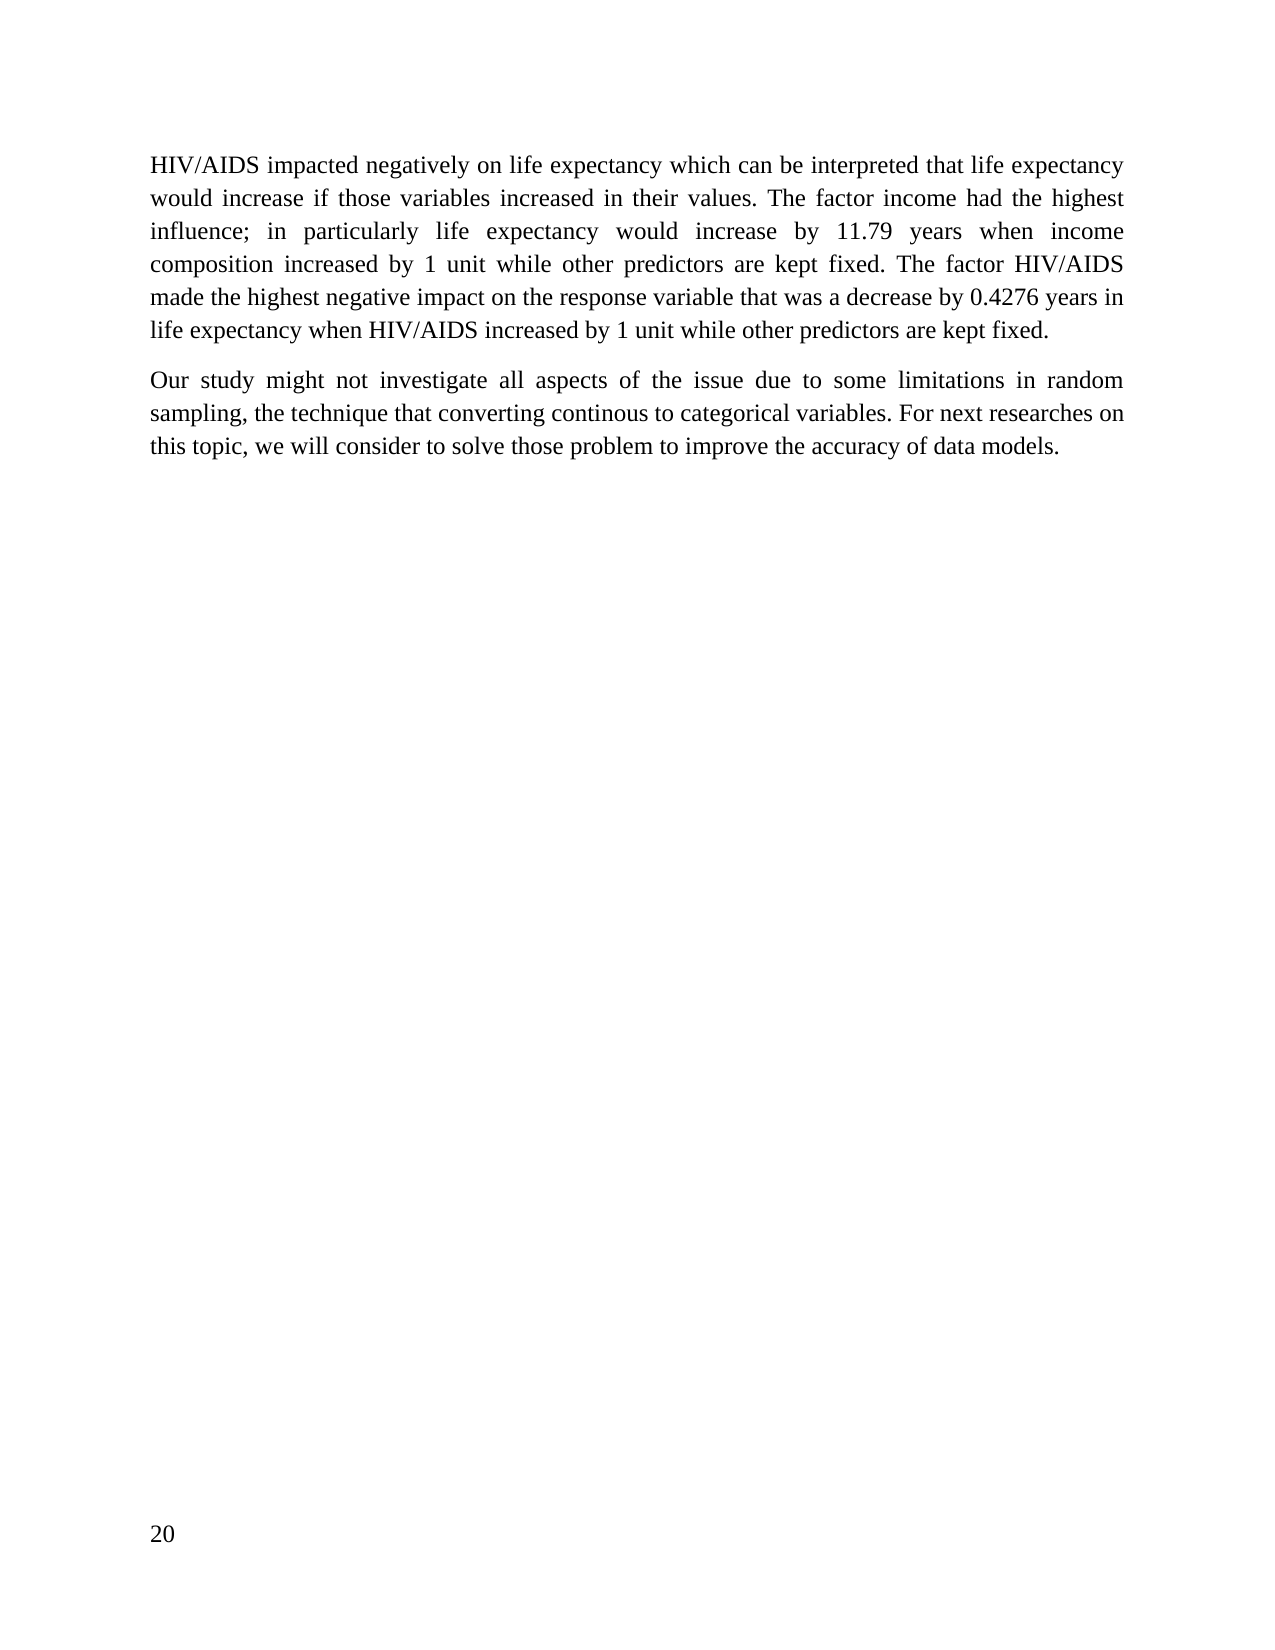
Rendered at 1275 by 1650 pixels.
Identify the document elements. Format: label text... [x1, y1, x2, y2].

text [150, 150, 1125, 344]
text Our study might not investigate all aspects of the issue due to some limitations in random sampling, the technique that converting continous to categorical variables. For next researches on this topic, we will consider to solve those problem to improve the accuracy of data models. [150, 365, 1125, 459]
